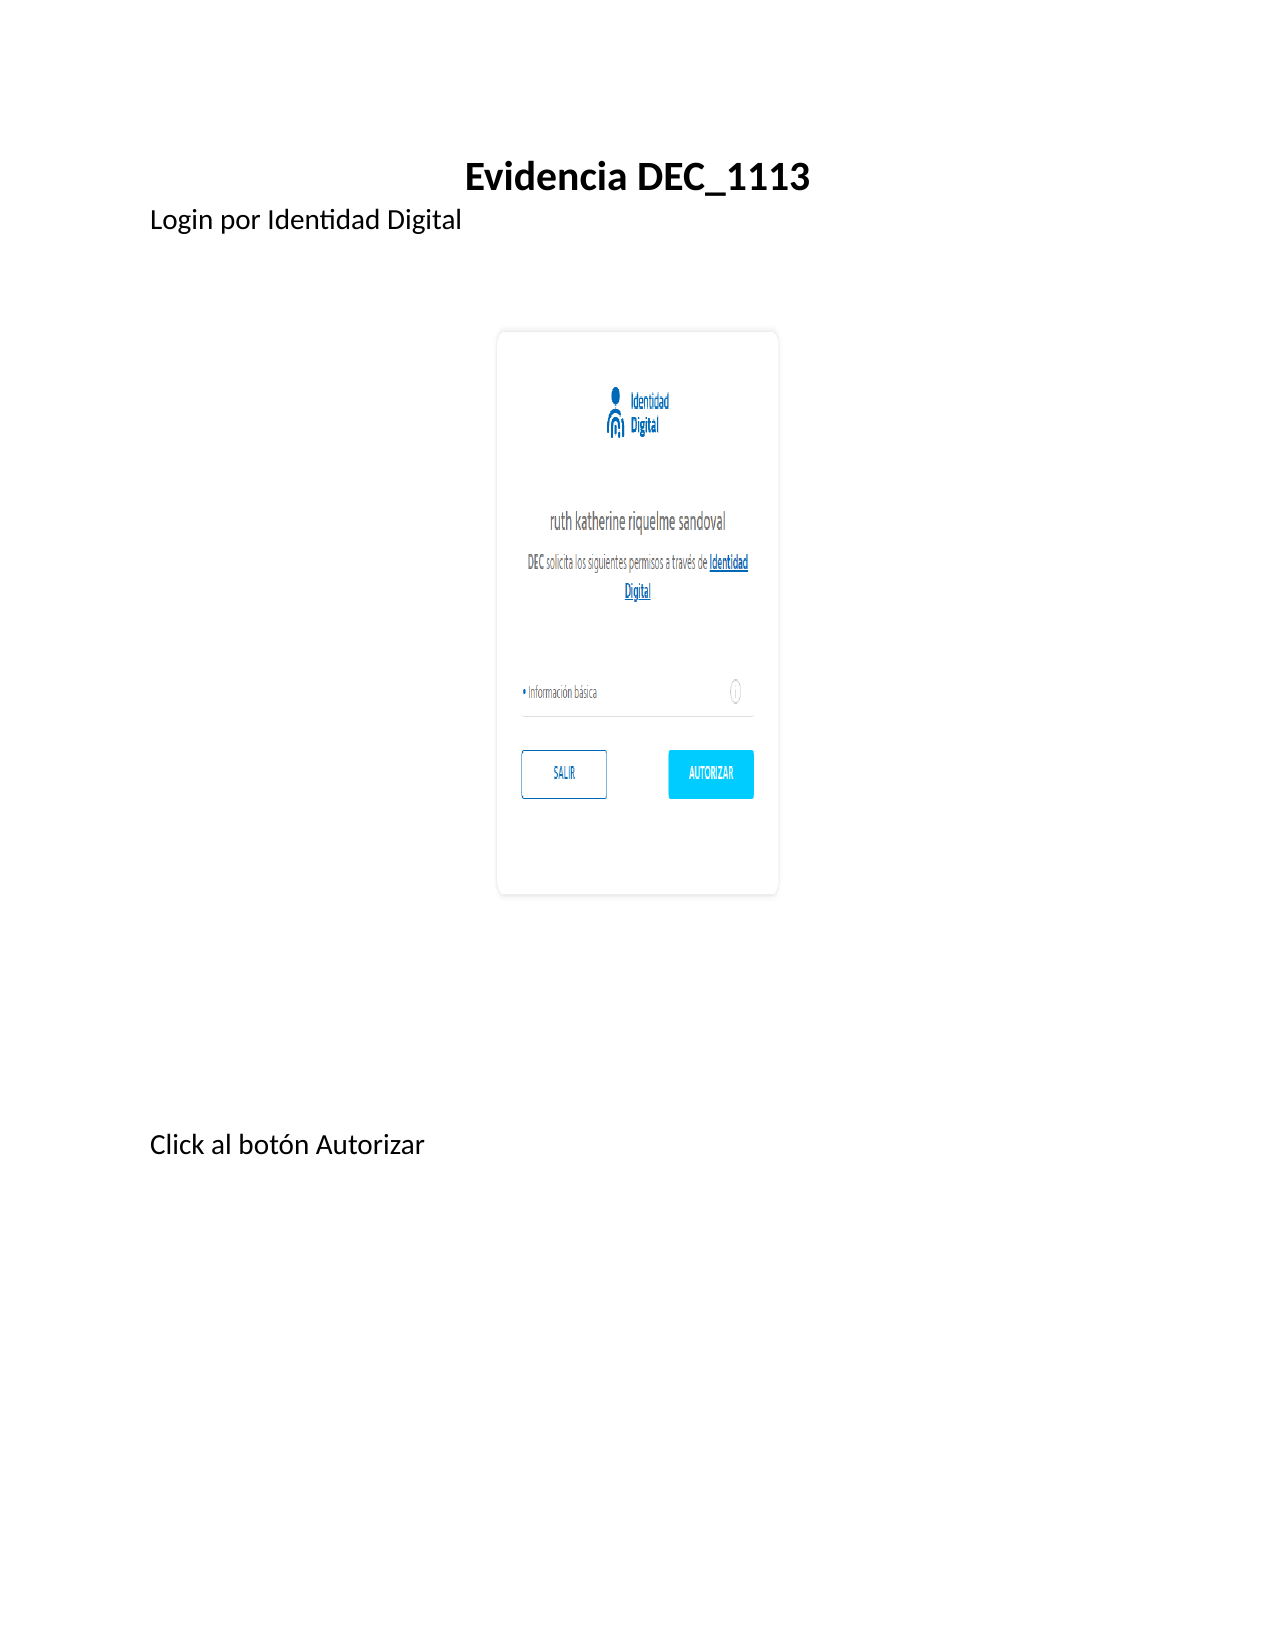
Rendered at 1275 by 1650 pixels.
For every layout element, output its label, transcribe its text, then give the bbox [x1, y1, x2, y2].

text Evidencia DEC_1113 [150, 150, 1125, 207]
text Login por Identidad Digital [150, 207, 1125, 246]
picture [220, 314, 1055, 1148]
text Click al botón Autorizar [150, 1148, 1125, 1188]
